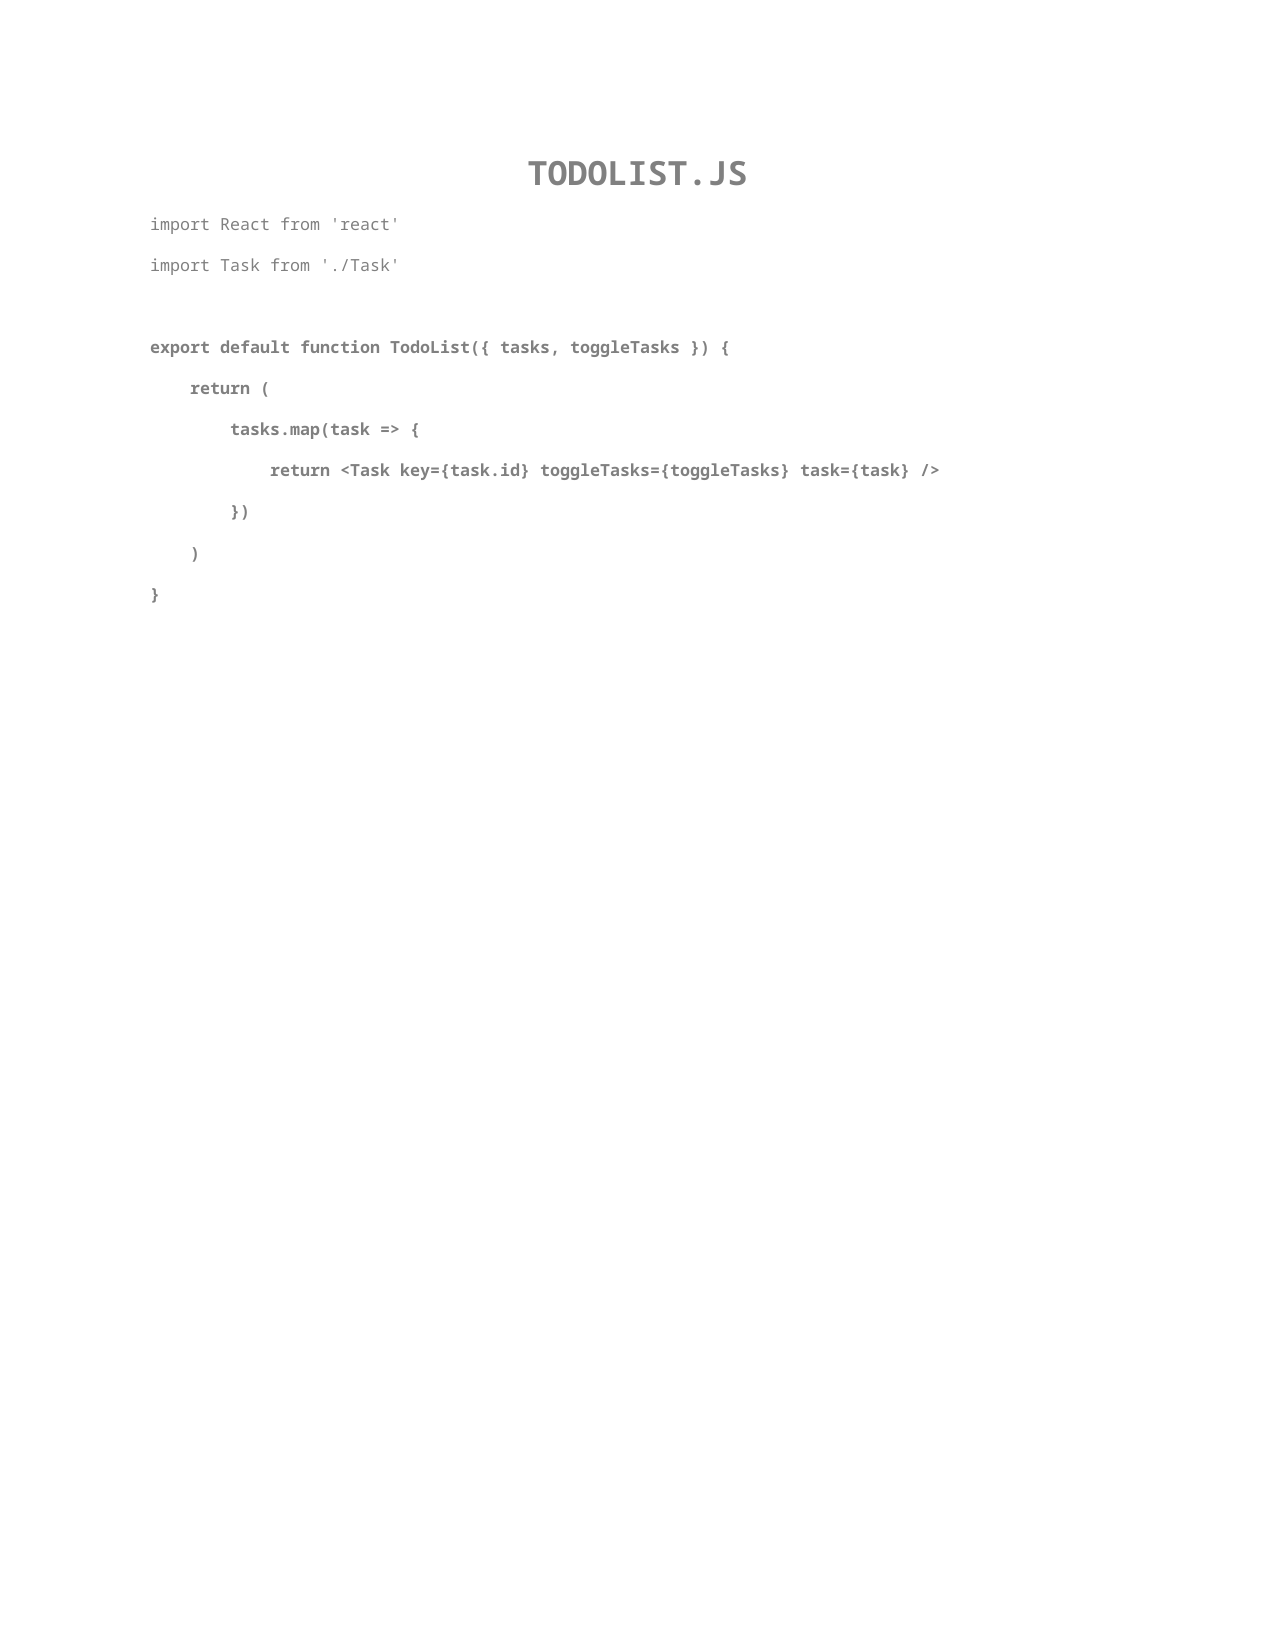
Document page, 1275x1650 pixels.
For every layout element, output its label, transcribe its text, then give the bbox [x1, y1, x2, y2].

text }) [150, 500, 1125, 523]
text return <Task key={task.id} toggleTasks={toggleTasks} task={task} /> [150, 459, 1125, 482]
text import React from 'react' [150, 212, 1125, 235]
text import Task from './Task' [150, 253, 1125, 276]
text return ( [150, 377, 1125, 399]
text tasks.map(task => { [150, 418, 1125, 441]
text } [150, 582, 1125, 605]
text ) [150, 541, 1125, 564]
text export default function TodoList({ tasks, toggleTasks }) { [150, 336, 1125, 358]
text TODOLIST.JS [150, 150, 1125, 195]
